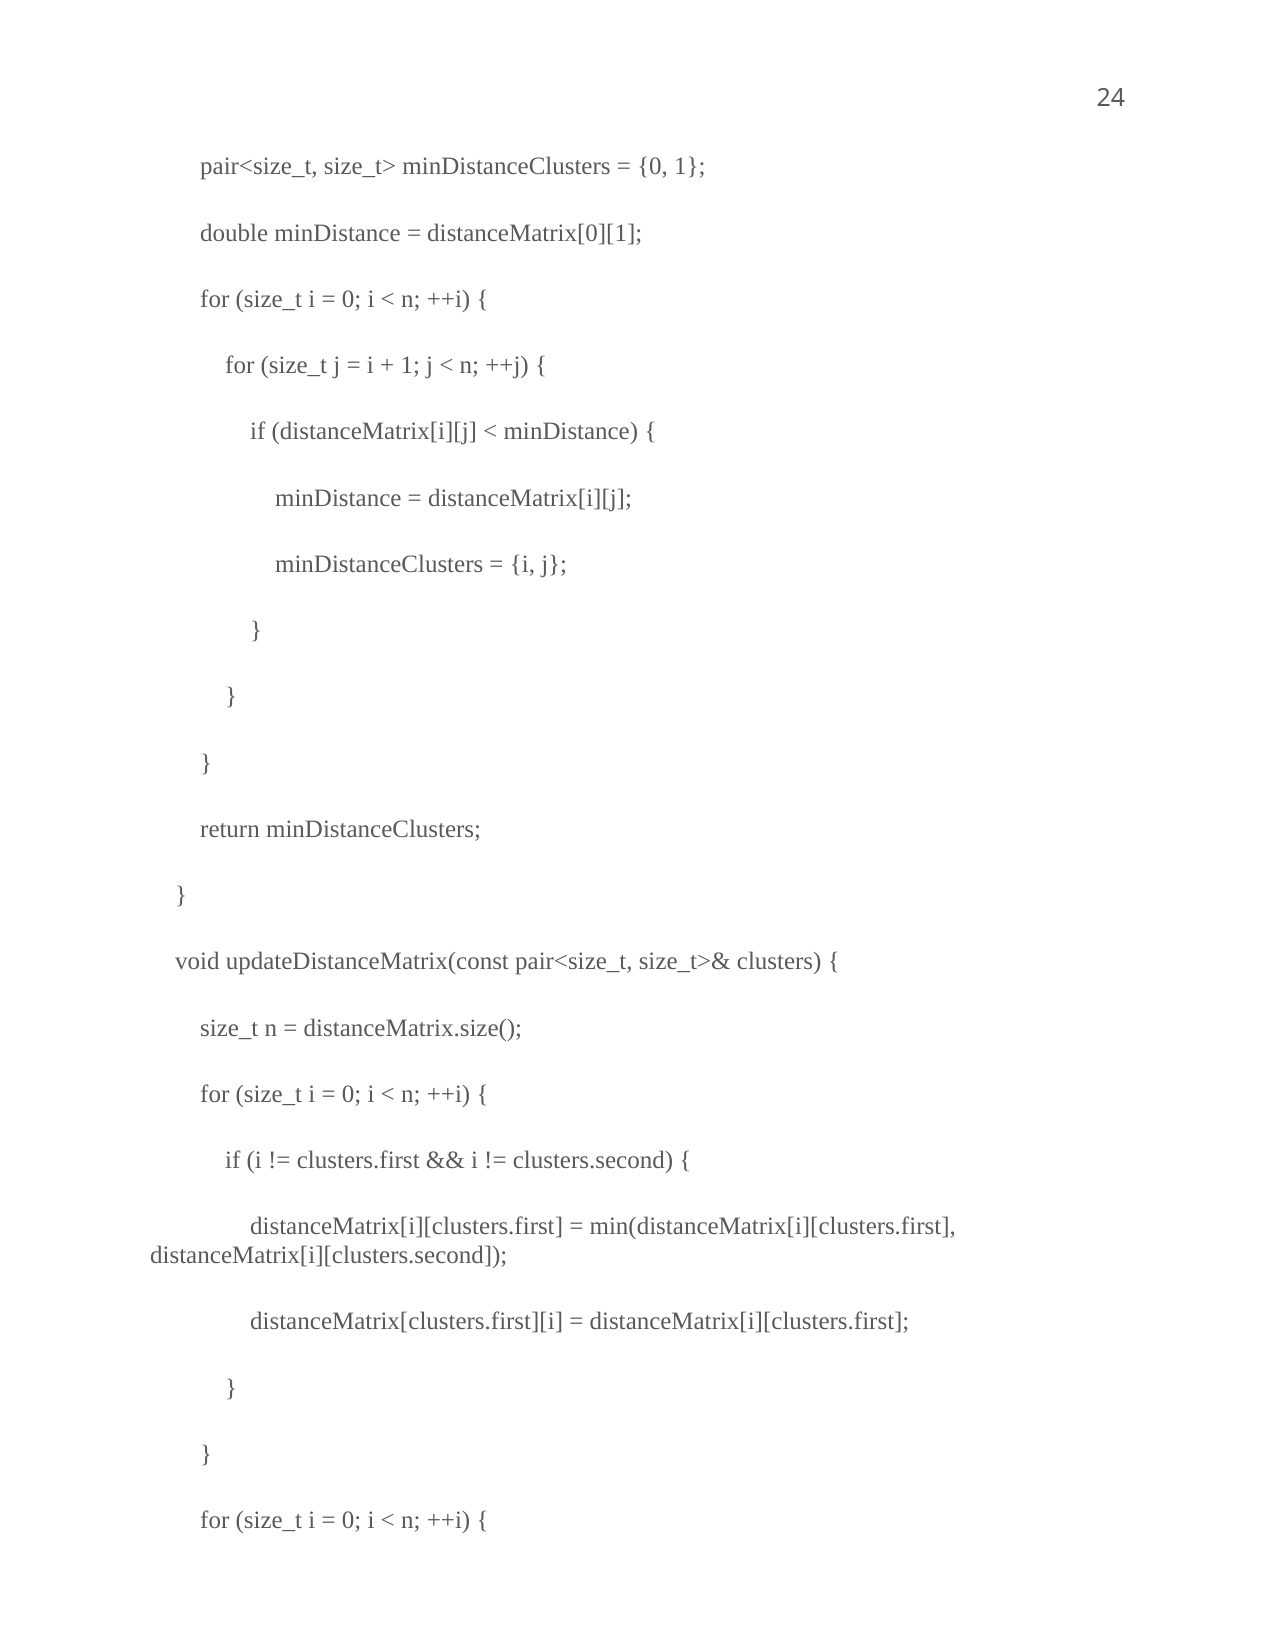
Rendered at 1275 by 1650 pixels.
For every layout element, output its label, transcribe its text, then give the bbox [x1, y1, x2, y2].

text if (distanceMatrix[i][j] < minDistance) { [150, 416, 1125, 445]
text } [150, 1373, 1125, 1401]
text for (size_t j = i + 1; j < n; ++j) { [150, 350, 1125, 379]
text size_t n = distanceMatrix.size(); [150, 1013, 1125, 1041]
text } [150, 1439, 1125, 1468]
text } [150, 615, 1125, 644]
text } [150, 880, 1125, 909]
text if (i != clusters.first && i != clusters.second) { [150, 1145, 1125, 1174]
text minDistance = distanceMatrix[i][j]; [150, 483, 1125, 511]
text for (size_t i = 0; i < n; ++i) { [150, 1079, 1125, 1108]
text } [150, 748, 1125, 776]
text distanceMatrix[i][clusters.first] = min(distanceMatrix[i][clusters.first], distanceMatrix[i][clusters.second]); [150, 1211, 1125, 1269]
text minDistanceClusters = {i, j}; [150, 549, 1125, 578]
text for (size_t i = 0; i < n; ++i) { [150, 1505, 1125, 1534]
text void updateDistanceMatrix(const pair<size_t, size_t>& clusters) { [150, 946, 1125, 975]
text double minDistance = distanceMatrix[0][1]; [150, 218, 1125, 246]
text pair<size_t, size_t> minDistanceClusters = {0, 1}; [150, 151, 1125, 180]
text distanceMatrix[clusters.first][i] = distanceMatrix[i][clusters.first]; [150, 1306, 1125, 1335]
text } [150, 681, 1125, 710]
text for (size_t i = 0; i < n; ++i) { [150, 284, 1125, 313]
text return minDistanceClusters; [150, 814, 1125, 843]
